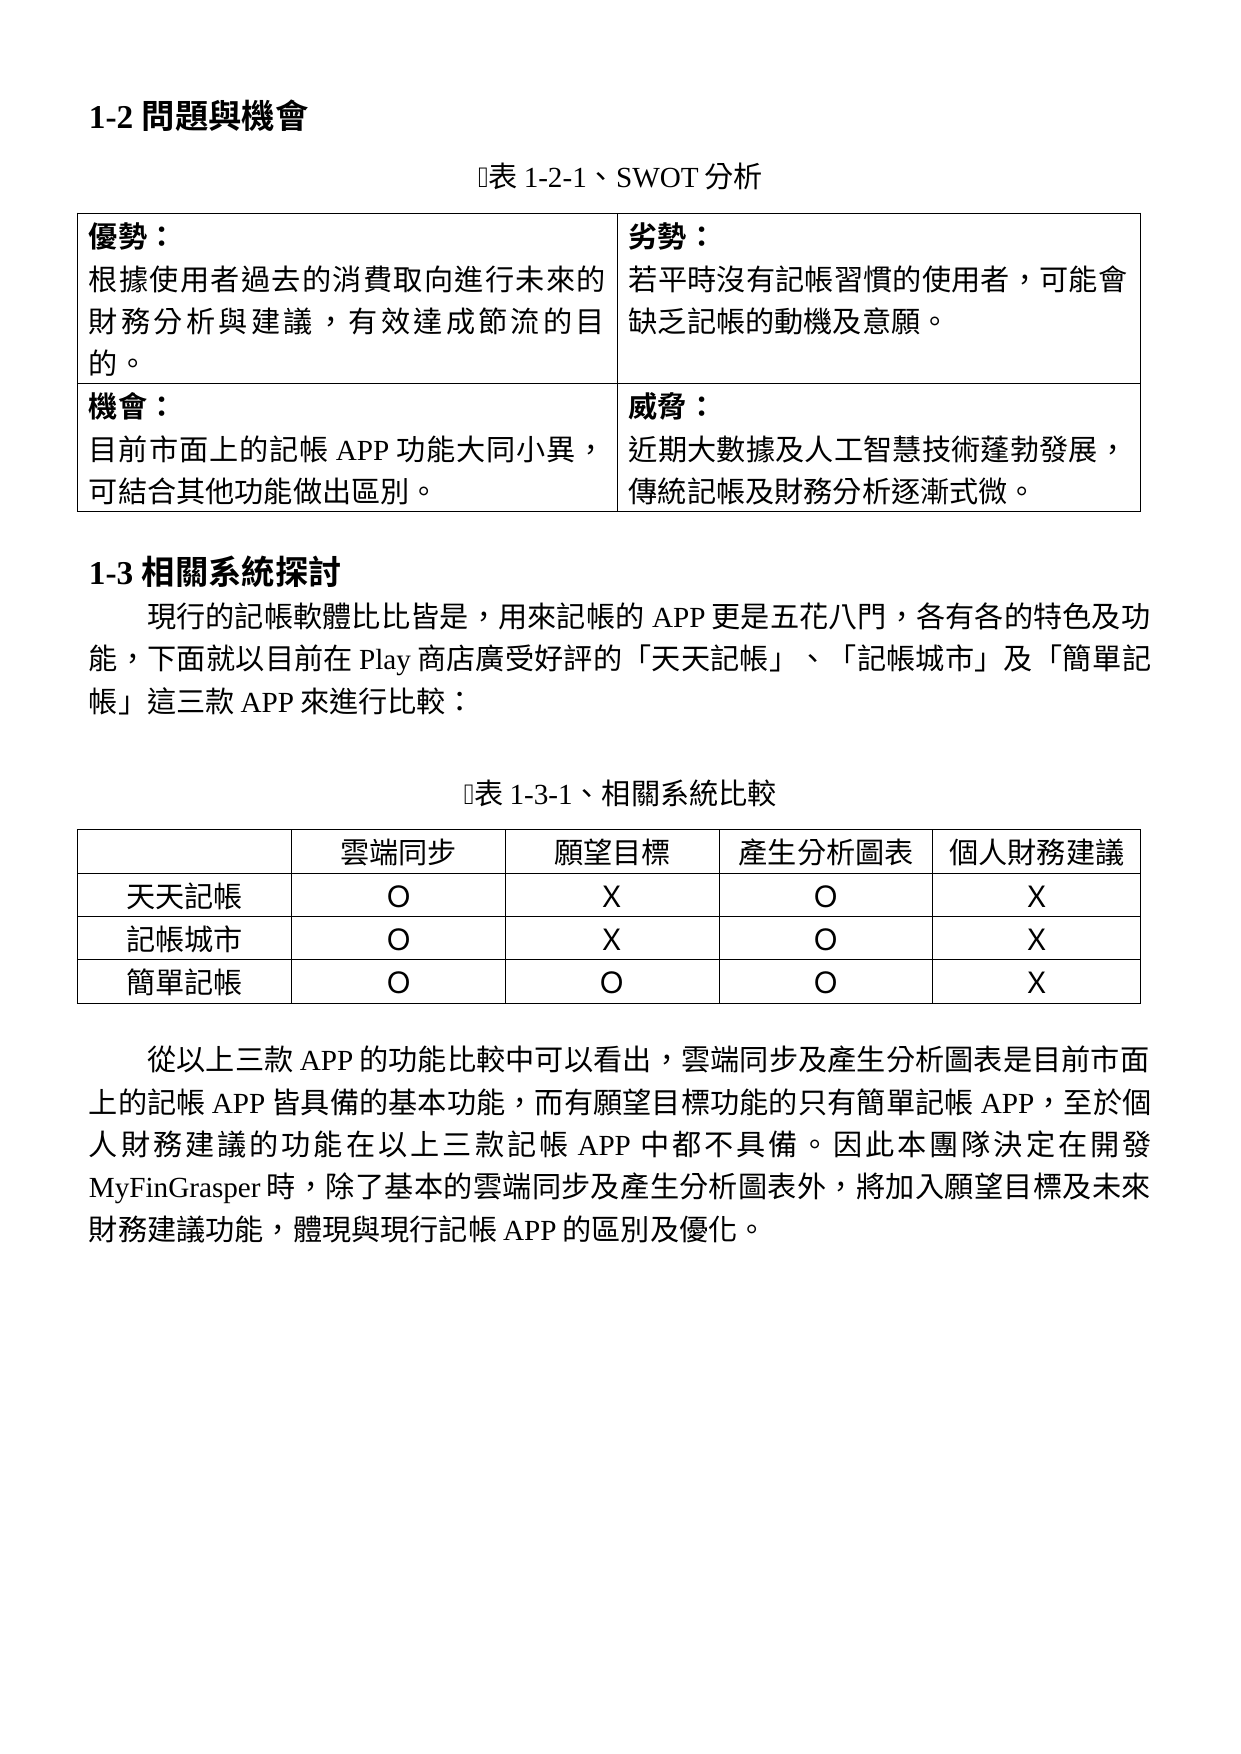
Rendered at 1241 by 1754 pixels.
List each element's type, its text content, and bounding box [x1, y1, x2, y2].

table_header 雲端同步 [292, 830, 505, 872]
table_cell Ｏ [506, 960, 719, 1002]
table_header 願望目標 [506, 830, 719, 872]
text 現行的記帳軟體比比皆是，用來記帳的APP更是五花八門，各有各的特色及功能，下面就以目前在Play商店廣受好評的「天天記帳」、「記帳城市」及「簡單記帳」這三款APP來進行比較： [89, 594, 1152, 721]
text 表1-2-1、SWOT分析 [89, 138, 1152, 213]
table_header [78, 830, 291, 872]
text 從以上三款APP的功能比較中可以看出，雲端同步及產生分析圖表是目前市面上的記帳APP皆具備的基本功能，而有願望目標功能的只有簡單記帳APP，至於個人財務建議的功能在以上三款記帳APP中都不具備。因此本團隊決定在開發MyFinGrasper時，除了基本的雲端同步及產生分析圖表外，將加入願望目標及未來財務建議功能，體現與現行記帳APP的區別及優化。 [89, 1037, 1152, 1248]
table_cell Ｏ [720, 917, 932, 959]
table_cell Ｏ [292, 960, 505, 1002]
table_cell 威脅： 近期大數據及人工智慧技術蓬勃發展，傳統記帳及財務分析逐漸式微。 [618, 384, 1140, 511]
table_cell Ｘ [933, 874, 1140, 916]
table_cell Ｘ [933, 917, 1140, 959]
table_cell Ｘ [933, 960, 1140, 1002]
table_cell Ｏ [720, 960, 932, 1002]
table_cell Ｏ [720, 874, 932, 916]
text 表1-3-1、相關系統比較 [89, 754, 1152, 829]
table_header 優勢： 根據使用者過去的消費取向進行未來的財務分析與建議，有效達成節流的目的。 [78, 214, 617, 383]
table_cell 天天記帳 [78, 874, 291, 916]
table_cell Ｘ [506, 874, 719, 916]
text 1-2 問題與機會 [89, 89, 1152, 138]
table_cell 機會： 目前市面上的記帳APP功能大同小異，可結合其他功能做出區別。 [78, 384, 617, 511]
table_header 產生分析圖表 [720, 830, 932, 872]
table_cell Ｏ [292, 874, 505, 916]
text 1-3 相關系統探討 [89, 545, 1152, 594]
table_cell Ｏ [292, 917, 505, 959]
table_cell 記帳城市 [78, 917, 291, 959]
table_cell 簡單記帳 [78, 960, 291, 1002]
table_header 劣勢： 若平時沒有記帳習慣的使用者，可能會缺乏記帳的動機及意願。 [618, 214, 1140, 383]
table_header 個人財務建議 [933, 830, 1140, 872]
table_cell Ｘ [506, 917, 719, 959]
